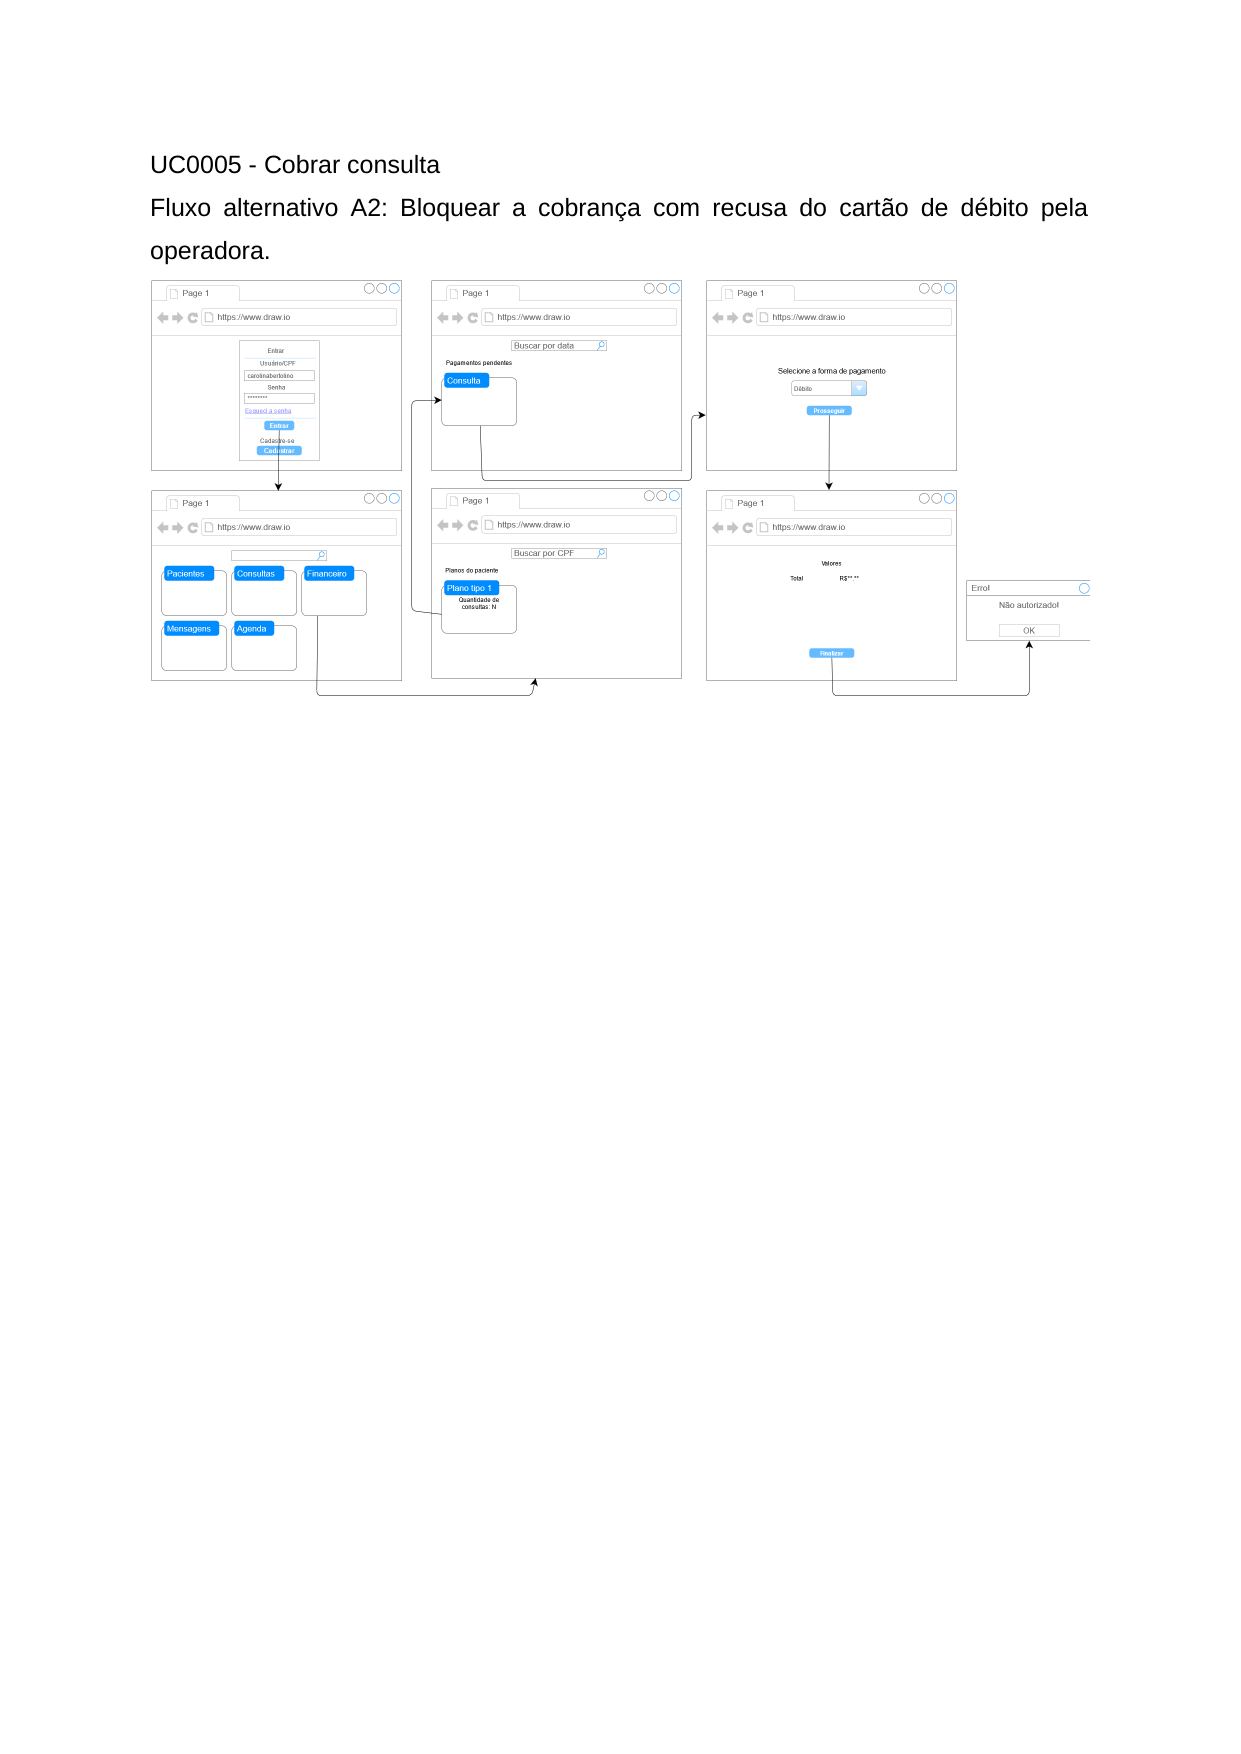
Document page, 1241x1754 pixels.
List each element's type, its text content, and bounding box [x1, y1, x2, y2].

picture [150, 279, 1091, 703]
text UC0005 - Cobrar consulta [150, 150, 1090, 179]
text Fluxo alternativo A2: Bloquear a cobrança com recusa do cartão de débito pela operadora. [150, 193, 1090, 265]
